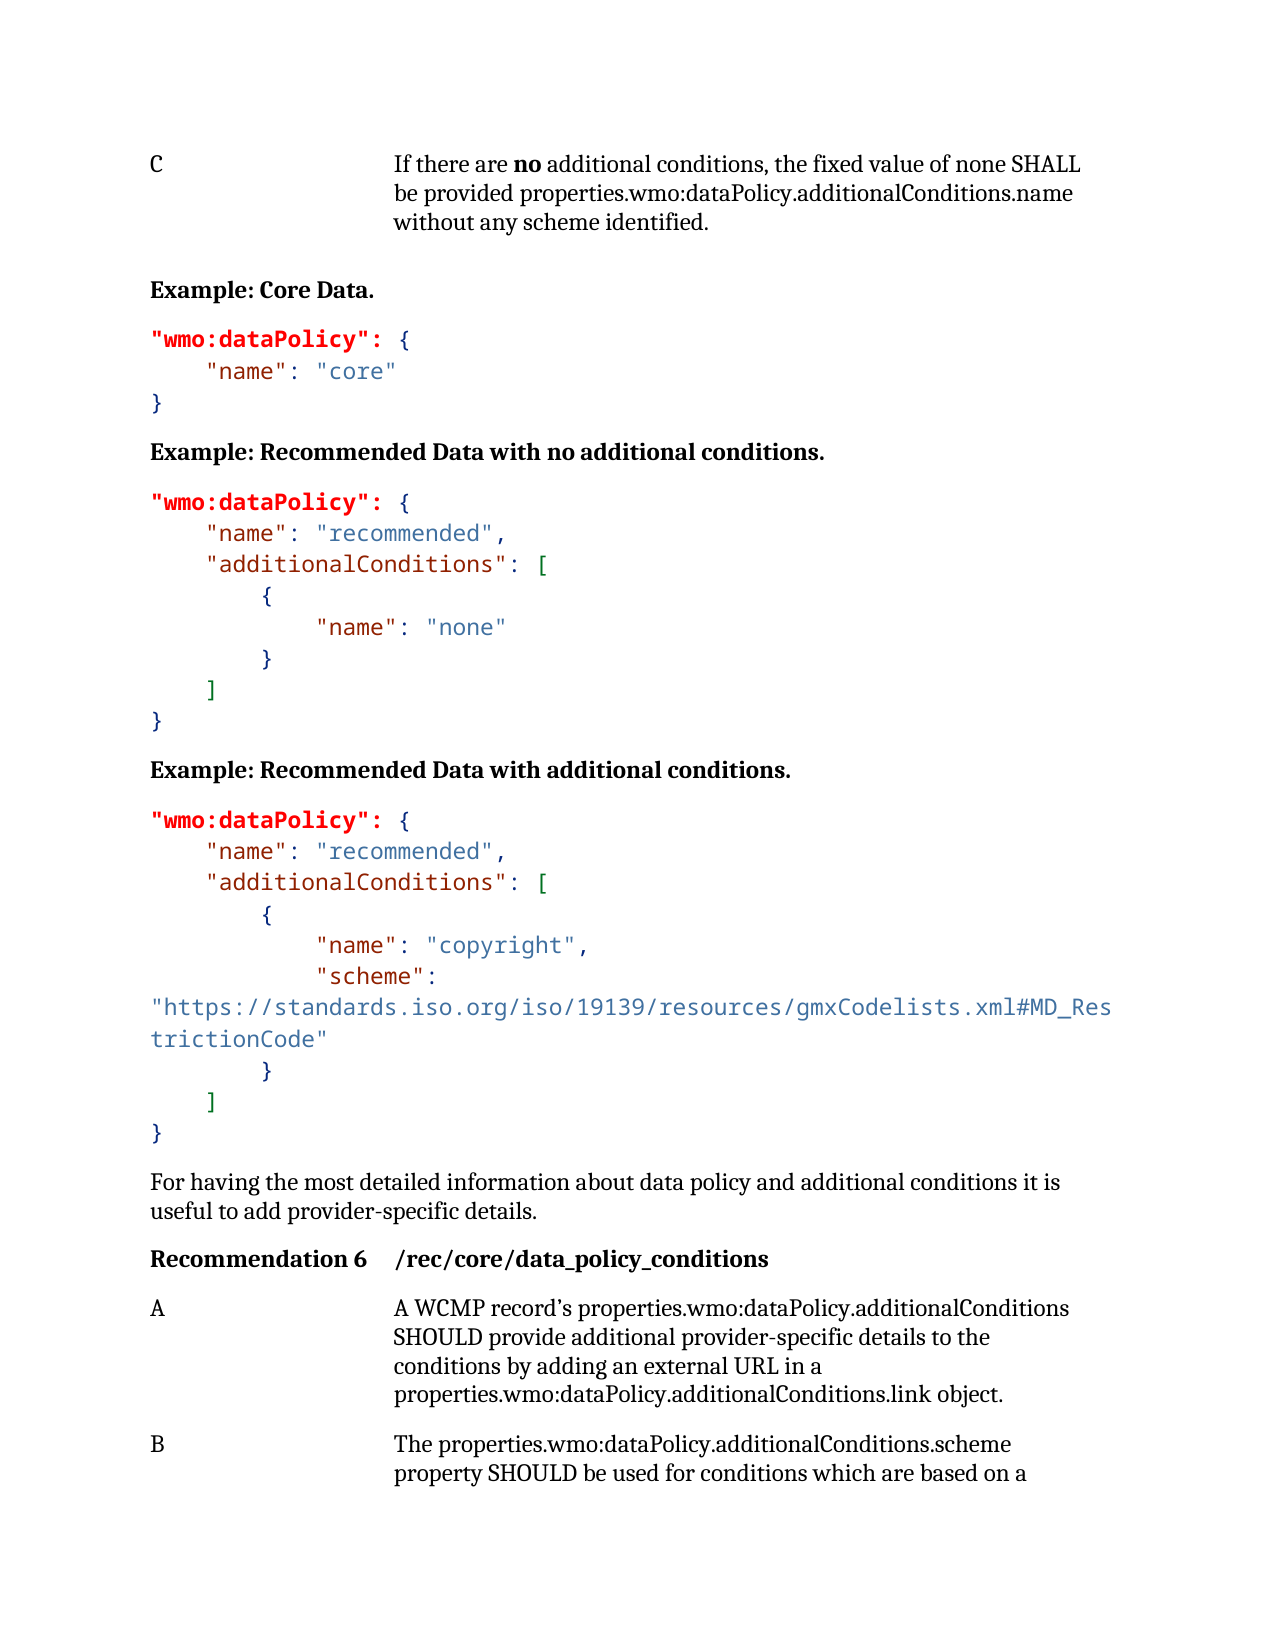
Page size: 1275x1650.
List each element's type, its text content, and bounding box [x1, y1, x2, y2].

table_cell C [139, 150, 382, 257]
table_header /rec/core/data_policy_conditions [383, 1245, 1114, 1294]
text Example: Recommended Data with additional conditions. [150, 756, 1125, 785]
text "wmo:dataPolicy": { "name": "recommended", "additionalConditions": [ { "name": "none" } ] } [150, 485, 1125, 735]
table_cell A [139, 1294, 382, 1430]
text "wmo:dataPolicy": { "name": "recommended", "additionalConditions": [ { "name": "copyright", "scheme": "https://standards.iso.org/iso/19139/resources/gmxCodelists.xml#MD_RestrictionCode" } ] } [150, 804, 1125, 1147]
text Example: Core Data. [150, 276, 1125, 304]
table_cell B [139, 1430, 382, 1487]
text For having the most detailed information about data policy and additional conditions it is useful to add provider-specific details. [150, 1168, 1125, 1226]
table_header Recommendation 6 [139, 1245, 382, 1294]
text "wmo:dataPolicy": { "name": "core" } [150, 323, 1125, 417]
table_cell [383, 1430, 1114, 1487]
text Example: Recommended Data with no additional conditions. [150, 438, 1125, 467]
